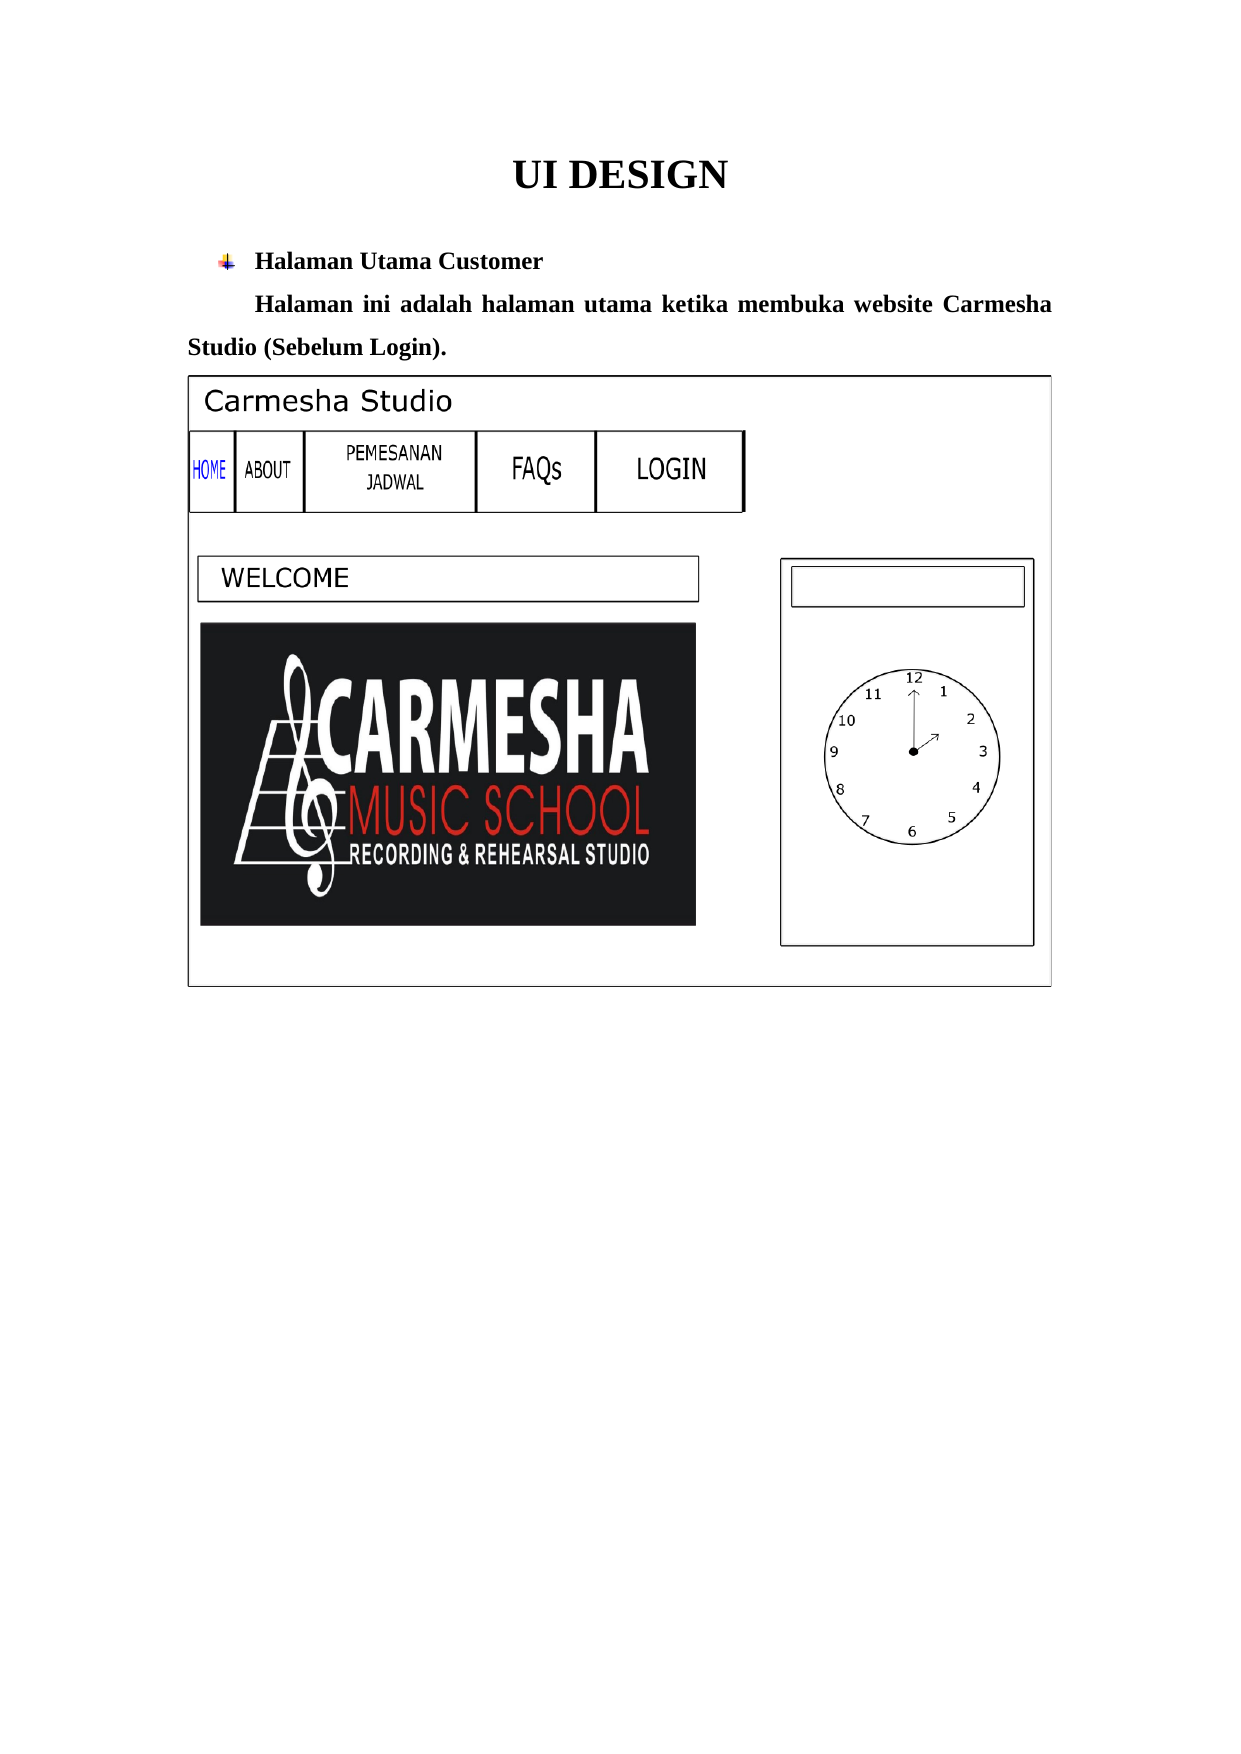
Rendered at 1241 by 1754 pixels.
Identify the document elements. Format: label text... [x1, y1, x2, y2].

picture [187, 375, 1052, 987]
list Halaman Utama Customer [217, 246, 1053, 274]
text Halaman ini adalah halaman utama ketika membuka website Carmesha Studio (Sebelum Login). [187, 289, 1053, 361]
picture [218, 252, 235, 270]
text UI DESIGN [187, 150, 1053, 198]
